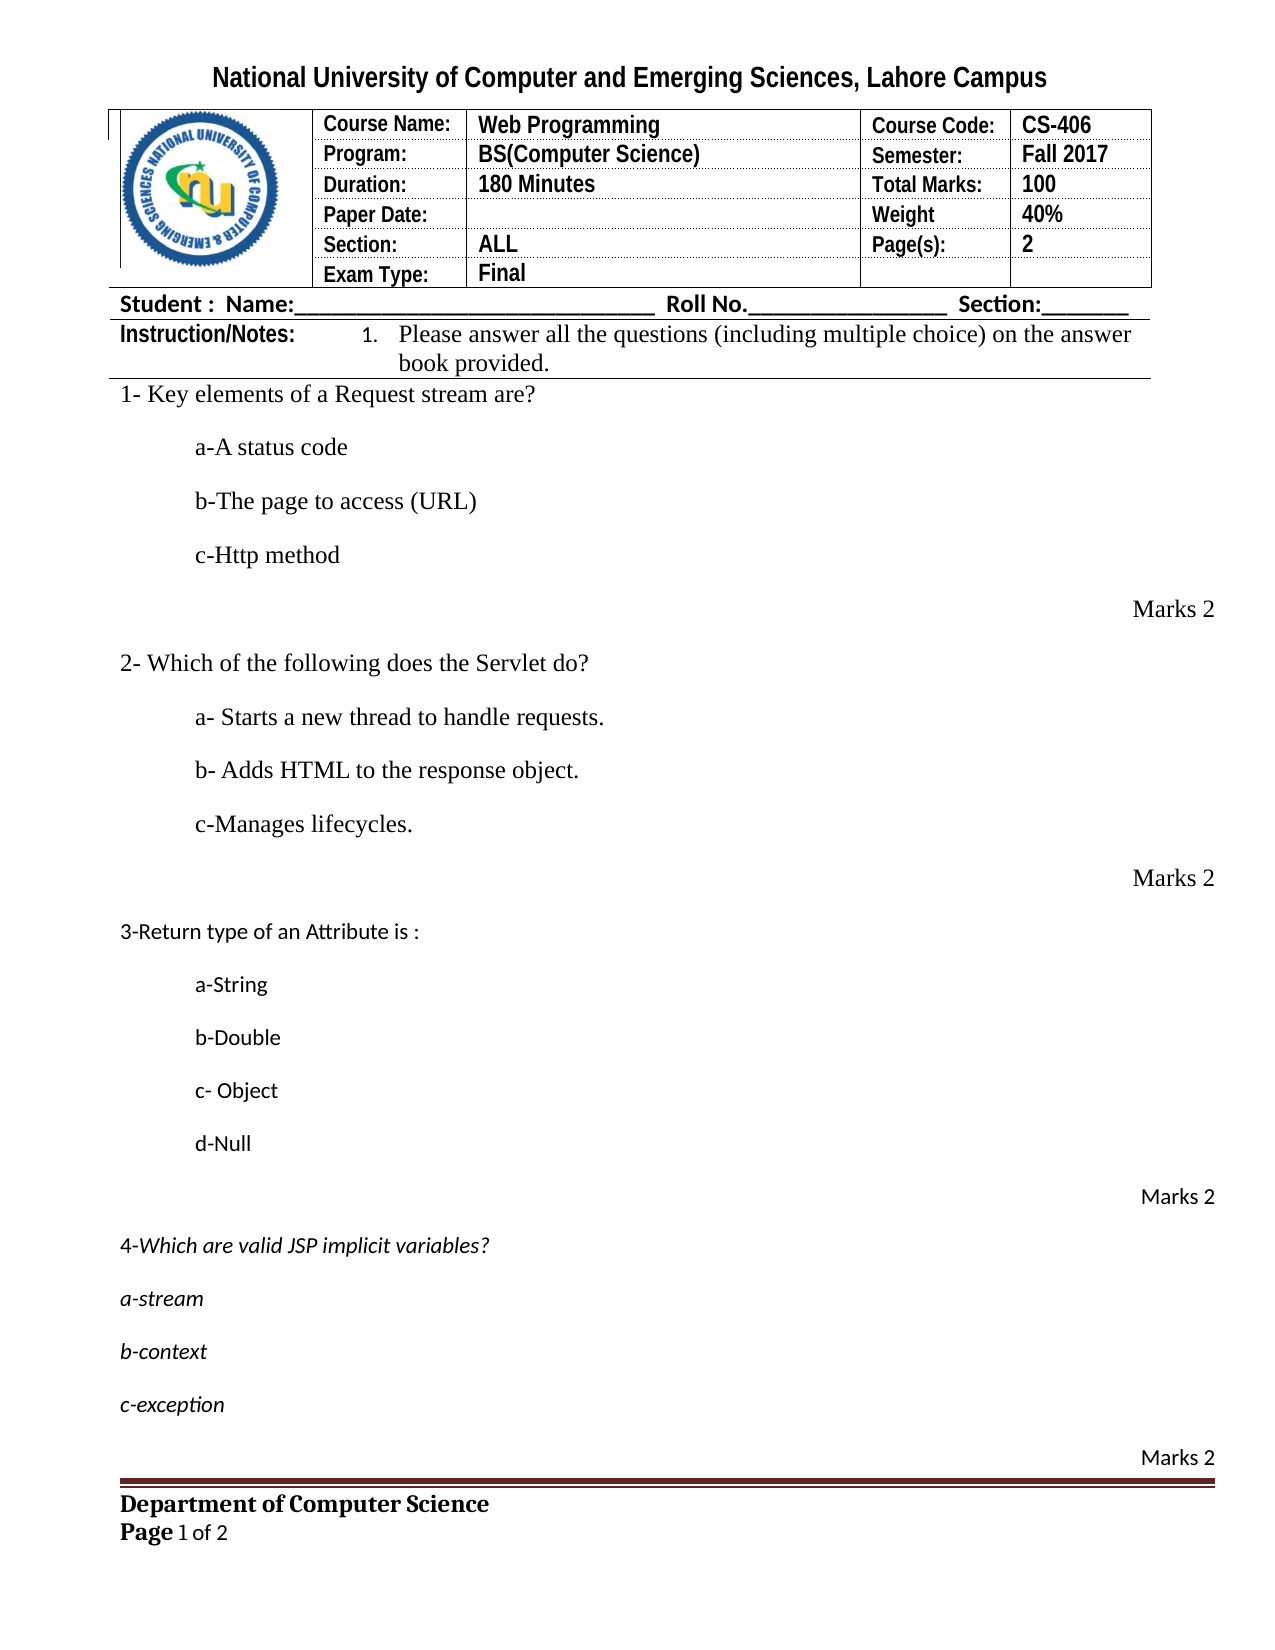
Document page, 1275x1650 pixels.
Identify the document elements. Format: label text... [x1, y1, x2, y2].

table_cell CS-406 [1011, 110, 1151, 138]
text 3-Return type of an Attribute is : [120, 917, 1215, 945]
text Marks 2 [120, 863, 1215, 892]
table_cell Student : Name:_____________________________ Roll No.________________ Section:_______ [109, 288, 1151, 318]
table_cell Final [467, 257, 860, 287]
text c- Object [195, 1076, 1215, 1104]
text c-exception [120, 1390, 1215, 1418]
text Marks 2 [120, 594, 1215, 623]
picture [120, 109, 280, 268]
table_cell Course Code: [861, 110, 1010, 138]
text Marks 2 [120, 1443, 1215, 1471]
table_cell Paper Date: [313, 198, 466, 227]
table_cell 2 [1011, 228, 1151, 257]
table_cell BS(Computer Science) [467, 139, 860, 168]
table_cell Fall 2017 [1011, 139, 1151, 168]
table_cell Program: [313, 139, 466, 168]
table_cell Course Name: [313, 110, 466, 138]
text 1- Key elements of a Request stream are? [120, 379, 1215, 407]
table_cell [109, 110, 312, 287]
table_cell [1011, 257, 1151, 287]
text a-String [120, 970, 1215, 998]
text a-A status code [120, 432, 1215, 461]
table_cell Exam Type: [313, 257, 466, 287]
text c-Http method [120, 540, 1215, 569]
table_cell 180 Minutes [467, 168, 860, 198]
text d-Null [195, 1129, 1215, 1157]
table_cell Please answer all the questions (including multiple choice) on the answer book provided. [312, 319, 1151, 378]
text Marks 2 [120, 1182, 1215, 1210]
text 2- Which of the following does the Servlet do? [120, 648, 1215, 677]
table_cell Web Programming [467, 110, 860, 138]
table_cell Semester: [861, 139, 1010, 168]
text b- Adds HTML to the response object. [120, 756, 1215, 784]
table_cell ALL [467, 228, 860, 257]
text a-stream [120, 1284, 1215, 1312]
table_cell 40% [1011, 198, 1151, 227]
table_cell [467, 198, 860, 227]
table_cell Page(s): [861, 228, 1010, 257]
table_header National University of Computer and Emerging Sciences, Lahore Campus [109, 60, 1151, 109]
table_cell Duration: [313, 168, 466, 198]
table_cell Instruction/Notes: [109, 320, 312, 378]
text c-Manages lifecycles. [120, 809, 1215, 838]
table_cell 100 [1011, 168, 1151, 198]
table_cell Section: [313, 228, 466, 257]
text 4-Which are valid JSP implicit variables? [120, 1231, 1215, 1259]
text b-context [120, 1337, 1215, 1365]
text b-The page to access (URL) [120, 486, 1215, 515]
table_cell Total Marks: [861, 168, 1010, 198]
table_cell [861, 257, 1010, 287]
text a- Starts a new thread to handle requests. [120, 702, 1215, 731]
text b-Double [195, 1023, 1215, 1051]
table_cell Weight [861, 198, 1010, 227]
